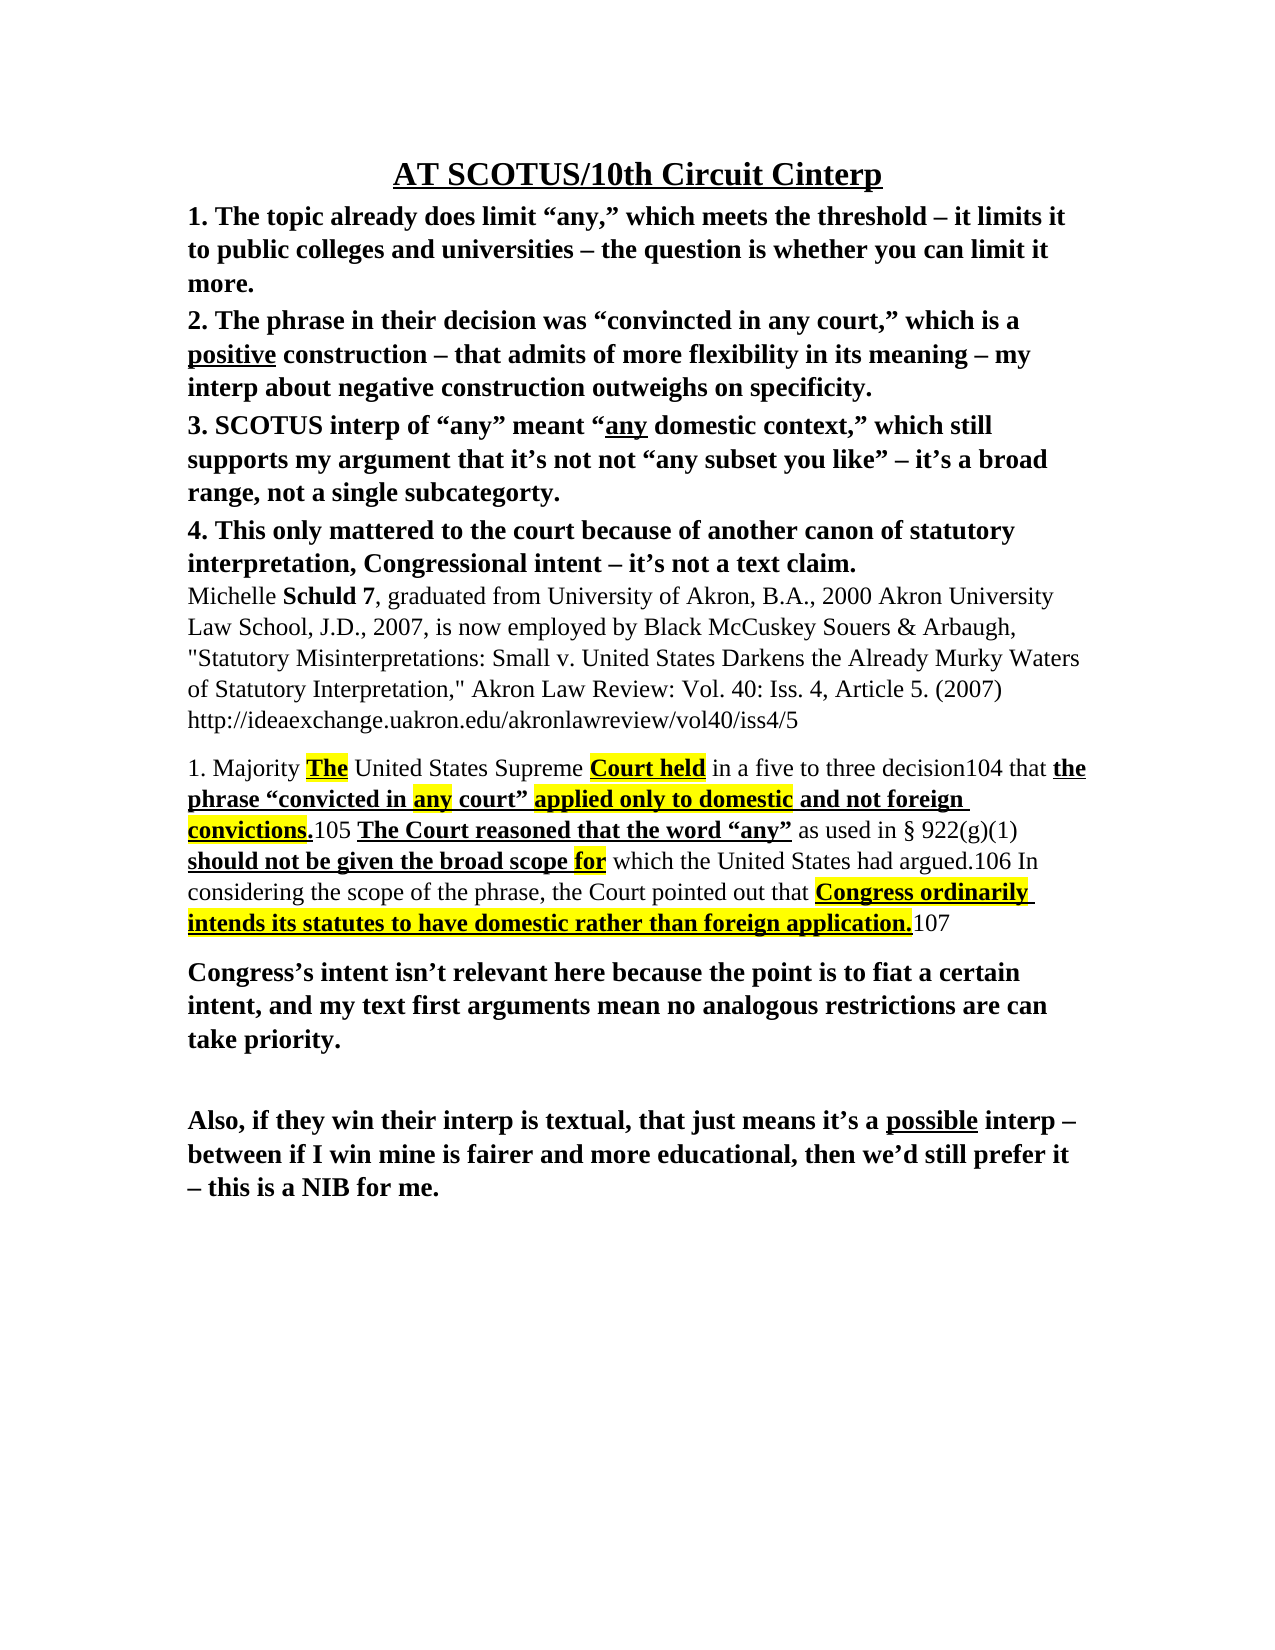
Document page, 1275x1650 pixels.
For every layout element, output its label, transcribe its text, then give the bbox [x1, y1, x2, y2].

subtitle Congress’s intent isn’t relevant here because the point is to fiat a certain intent, and my text first arguments mean no analogous restrictions are can take priority. [187, 956, 1087, 1054]
subtitle Also, if they win their interp is textual, that just means it’s a possible interp – between if I win mine is fairer and more educational, then we’d still prefer it – this is a NIB for me. [187, 1104, 1087, 1202]
subtitle 4. This only mattered to the court because of another canon of statutory interpretation, Congressional intent – it’s not a text claim. [187, 514, 1087, 579]
subtitle 2. The phrase in their decision was “convincted in any court,” which is a positive construction – that admits of more flexibility in its meaning – my interp about negative construction outweighs on specificity. [187, 304, 1087, 403]
text 1. Majority The United States Supreme Court held in a five to three decision104 that the phrase “convicted in any court” applied only to domestic and not foreign convictions.105 The Court reasoned that the word “any” as used in § 922(g)(1) should not be given the broad scope for which the United States had argued.106 In considering the scope of the phrase, the Court pointed out that Congress ordinarily intends its statutes to have domestic rather than foreign application.107 [187, 753, 1087, 937]
subtitle 1. The topic already does limit “any,” which meets the threshold – it limits it to public colleges and universities – the question is whether you can limit it more. [187, 200, 1087, 298]
subtitle 3. SCOTUS interp of “any” meant “any domestic context,” which still supports my argument that it’s not not “any subset you like” – it’s a broad range, not a single subcategorty. [187, 409, 1087, 507]
text Michelle Schuld 7, graduated from University of Akron, B.A., 2000 Akron University Law School, J.D., 2007, is now employed by Black McCuskey Souers & Arbaugh, "Statutory Misinterpretations: Small v. United States Darkens the Already Murky Waters of Statutory Interpretation," Akron Law Review: Vol. 40: Iss. 4, Article 5. (2007) http://ideaexchange.uakron.edu/akronlawreview/vol40/iss4/5 [187, 581, 1087, 734]
subtitle AT SCOTUS/10th Circuit Cinterp [187, 154, 1087, 192]
